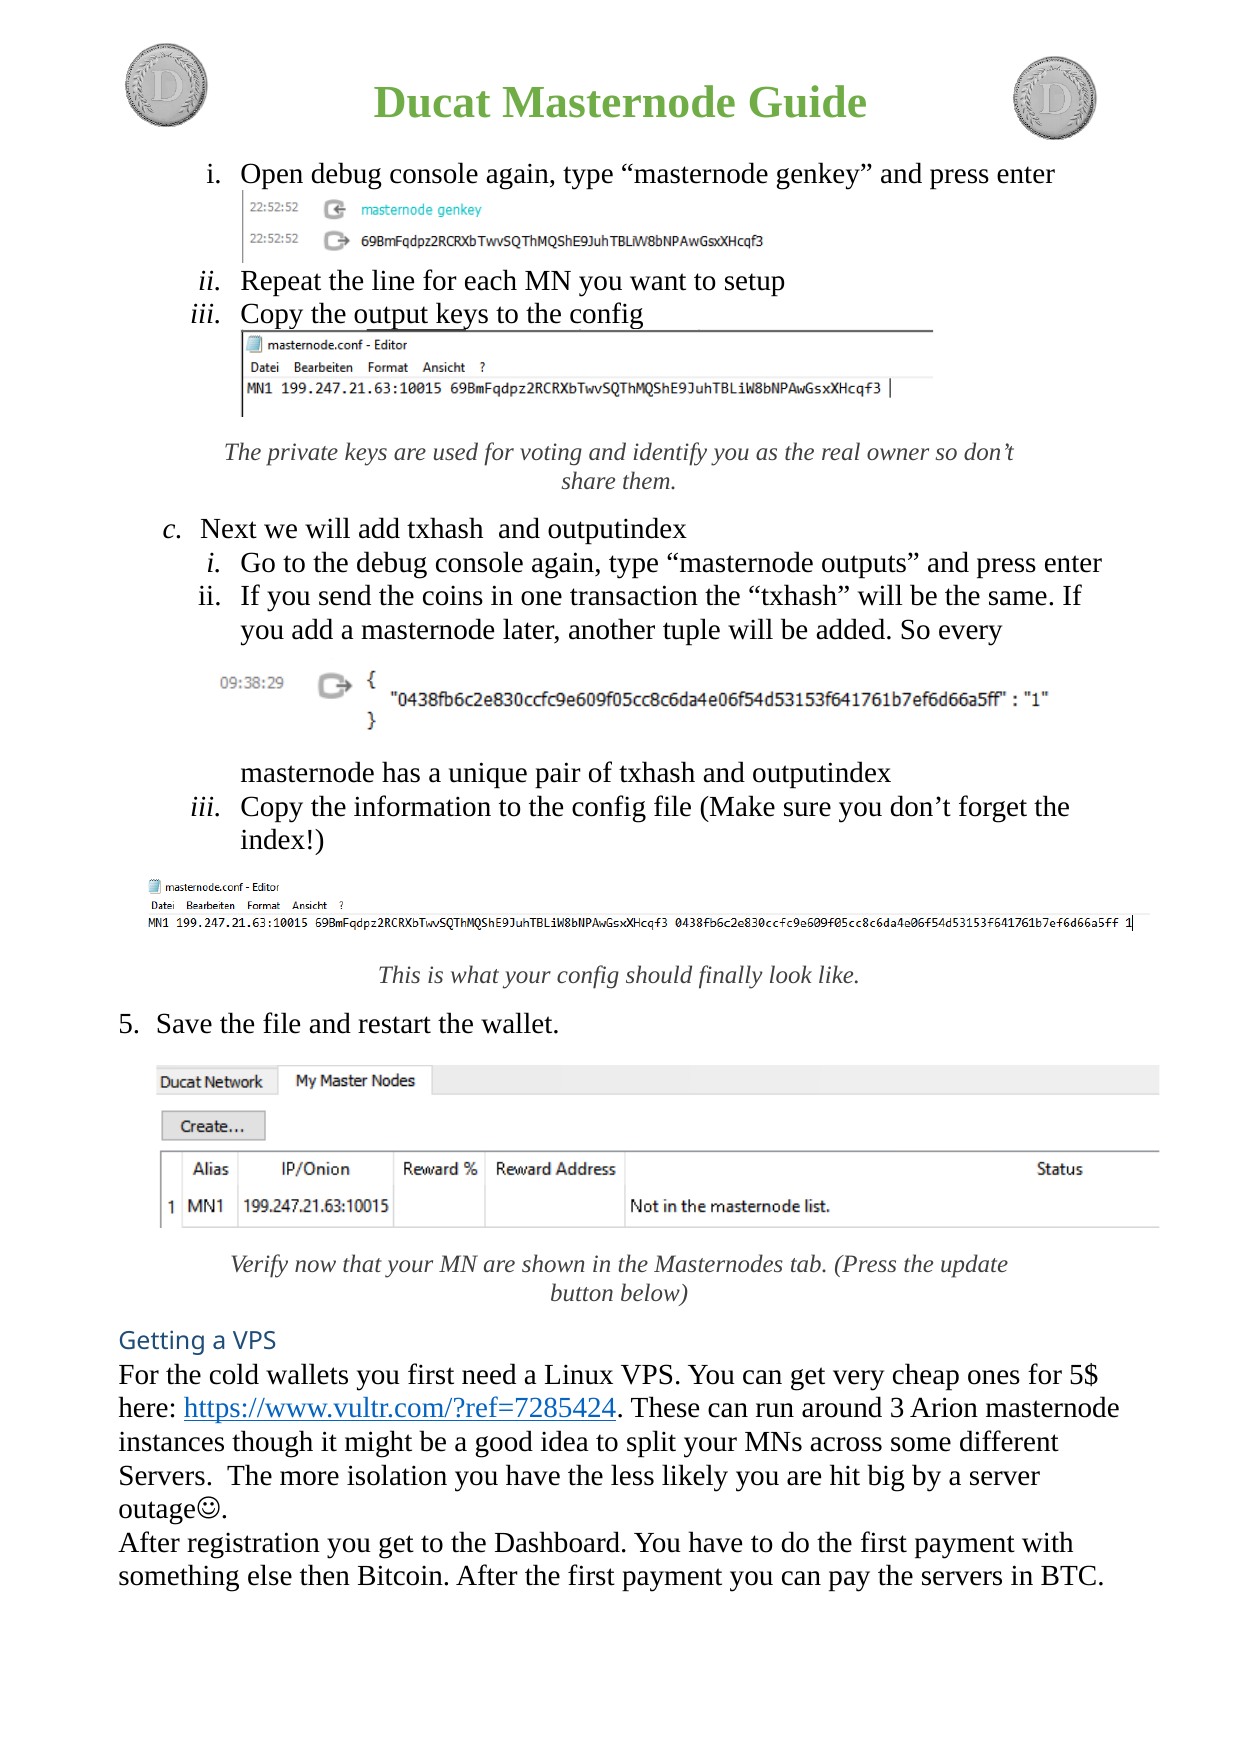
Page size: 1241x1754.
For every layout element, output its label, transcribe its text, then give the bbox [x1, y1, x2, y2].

list Save the file and restart the wallet. [118, 1006, 1122, 1039]
list Repeat the line for each MN you want to setup [221, 263, 1122, 296]
picture [218, 658, 1121, 756]
list Go to the debug console again, type “masternode outputs” and press enter [221, 545, 1122, 578]
list Next we will add txhash and outputindex [162, 511, 1122, 545]
list Copy the information to the config file (Make sure you don’t forget the index!) [221, 789, 1122, 856]
text This is what your config should finally look like. [208, 940, 1032, 989]
text The private keys are used for voting and identify you as the real owner so don’t share them. [208, 437, 1032, 494]
picture [148, 878, 1150, 940]
picture [240, 190, 879, 263]
picture [118, 35, 215, 133]
text After registration you get to the Dashboard. You have to do the first payment with something else then Bitcoin. After the first payment you can pay the servers in BTC. [118, 1525, 1122, 1592]
picture [1006, 48, 1104, 146]
text For the cold wallets you first need a Linux VPS. You can get very cheap ones for 5$ here: https://www.vultr.com/?ref=7285424. These can run around 3 Arion masternode instances though it might be a good idea to split your MNs across some different Servers. The more isolation you have the less likely you are hit big by a server outage. [118, 1357, 1122, 1525]
text Verify now that your MN are shown in the Masternodes tab. (Press the update button below) [208, 1228, 1032, 1306]
subtitle Getting a VPS [118, 1323, 1122, 1357]
picture [240, 329, 934, 417]
picture [156, 1065, 1160, 1228]
